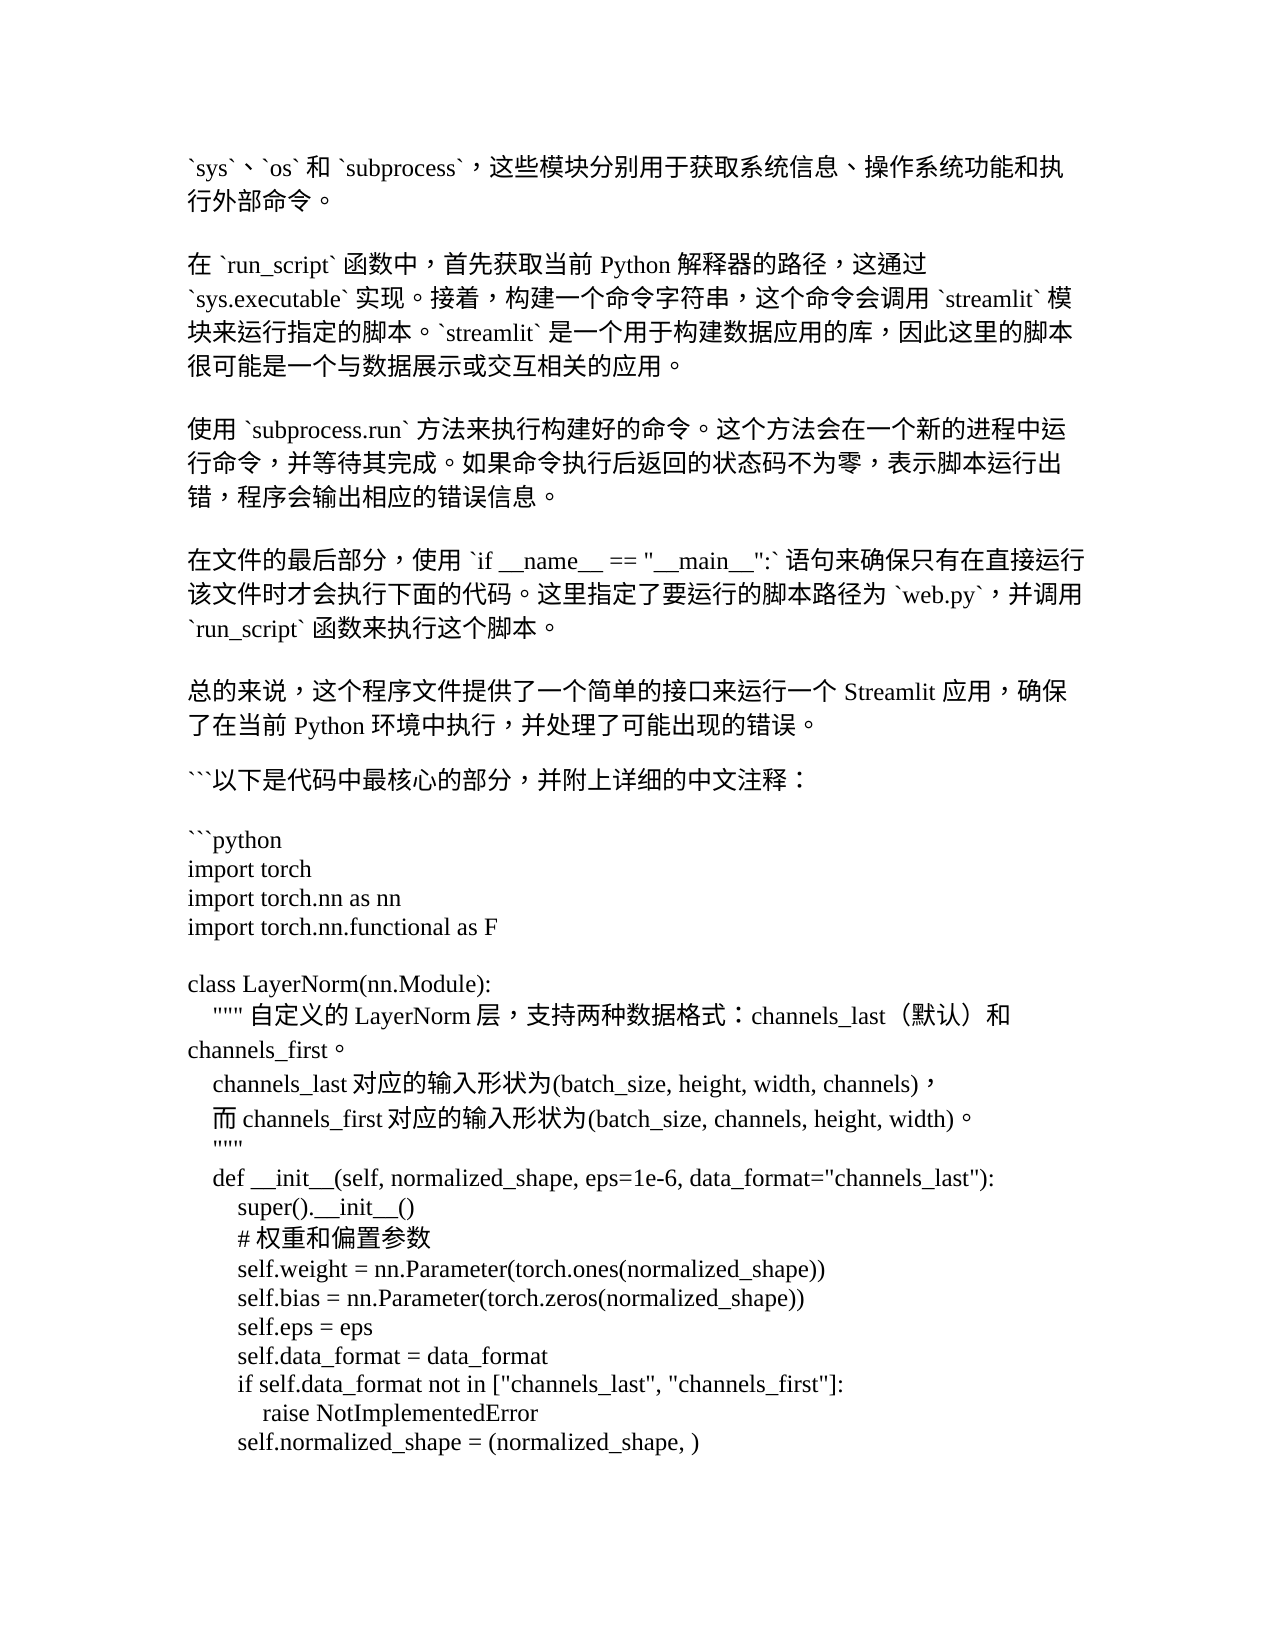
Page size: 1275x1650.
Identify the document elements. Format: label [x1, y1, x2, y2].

text [187, 150, 1087, 742]
text [187, 763, 1087, 1484]
